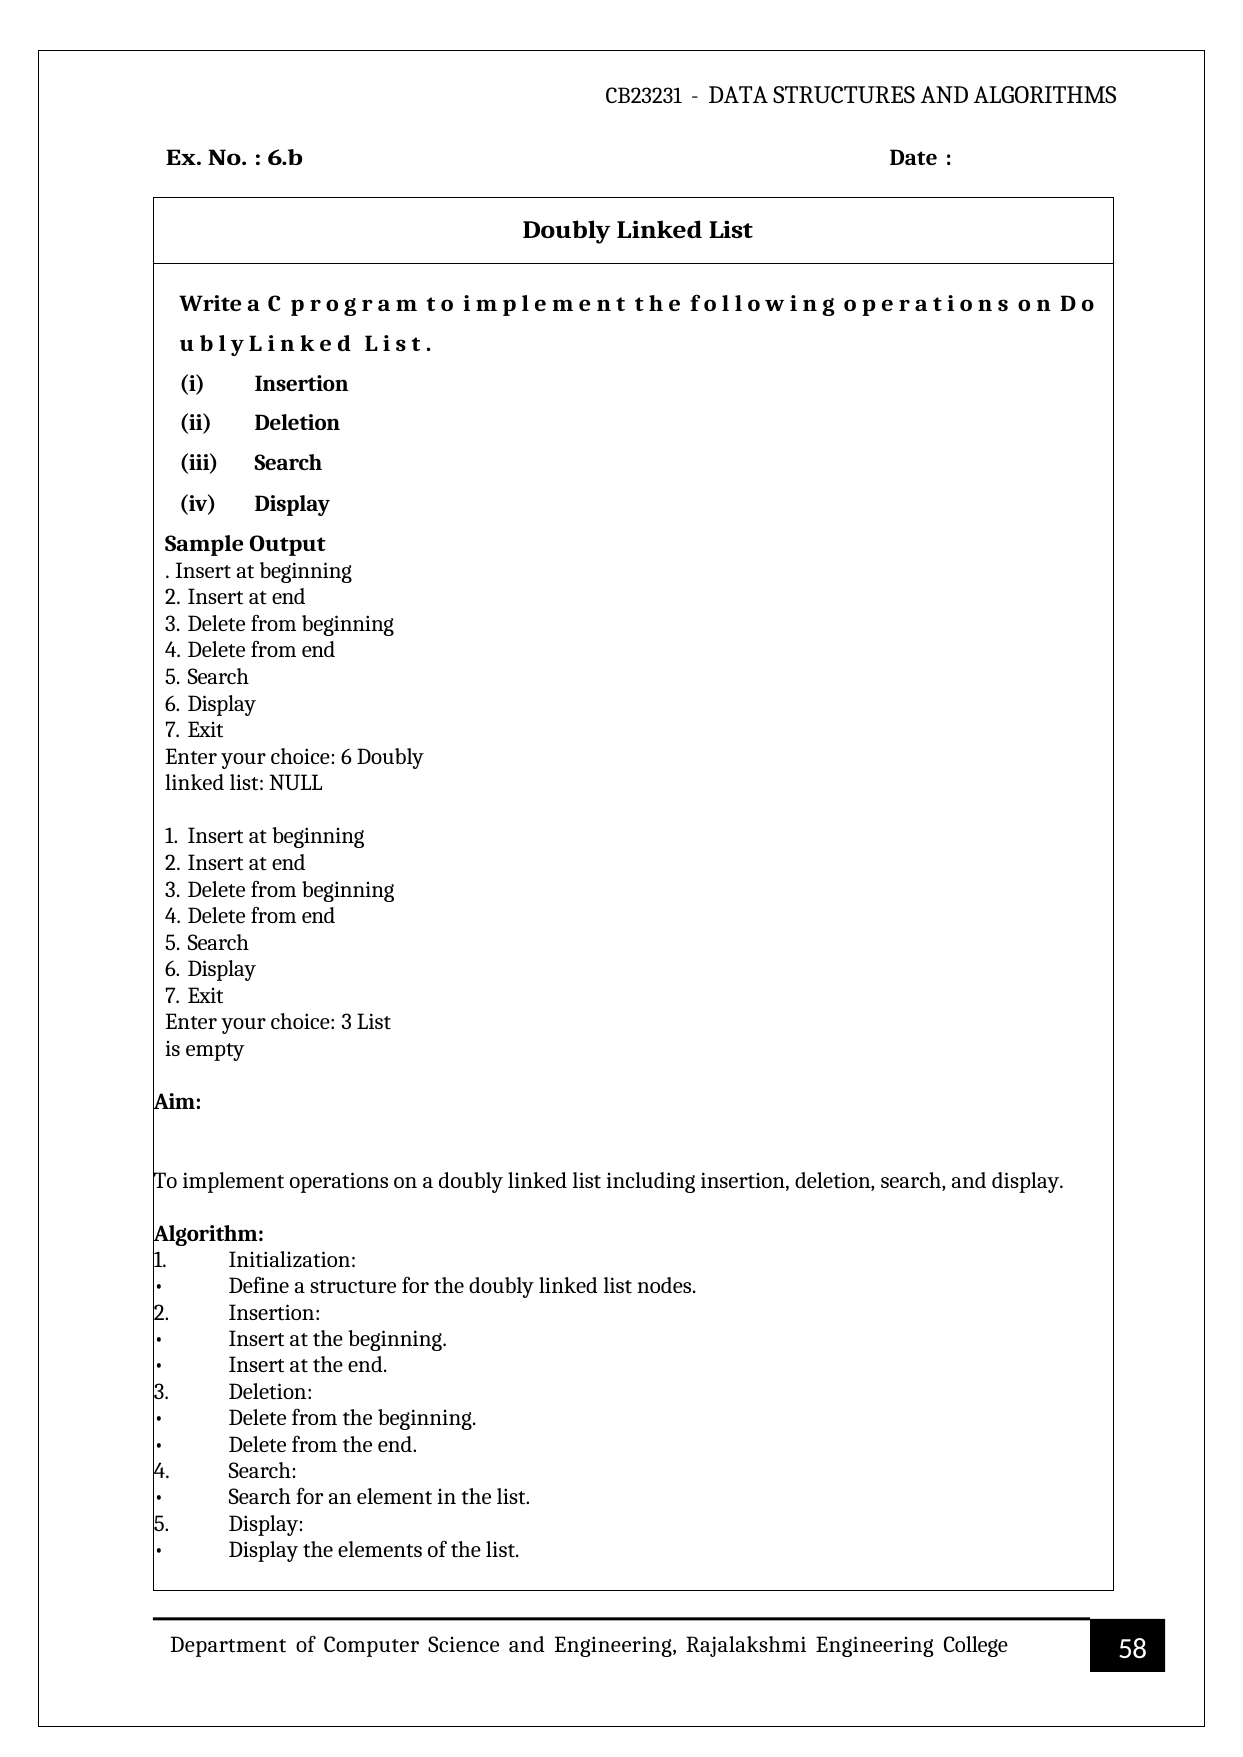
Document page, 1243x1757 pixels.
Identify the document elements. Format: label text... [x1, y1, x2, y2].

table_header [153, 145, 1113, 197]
text Department of Computer Science and Engineering, Rajalakshmi Engineering College [170, 1632, 1204, 1659]
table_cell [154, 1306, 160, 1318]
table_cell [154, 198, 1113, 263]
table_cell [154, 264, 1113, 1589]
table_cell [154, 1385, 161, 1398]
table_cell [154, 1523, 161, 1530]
